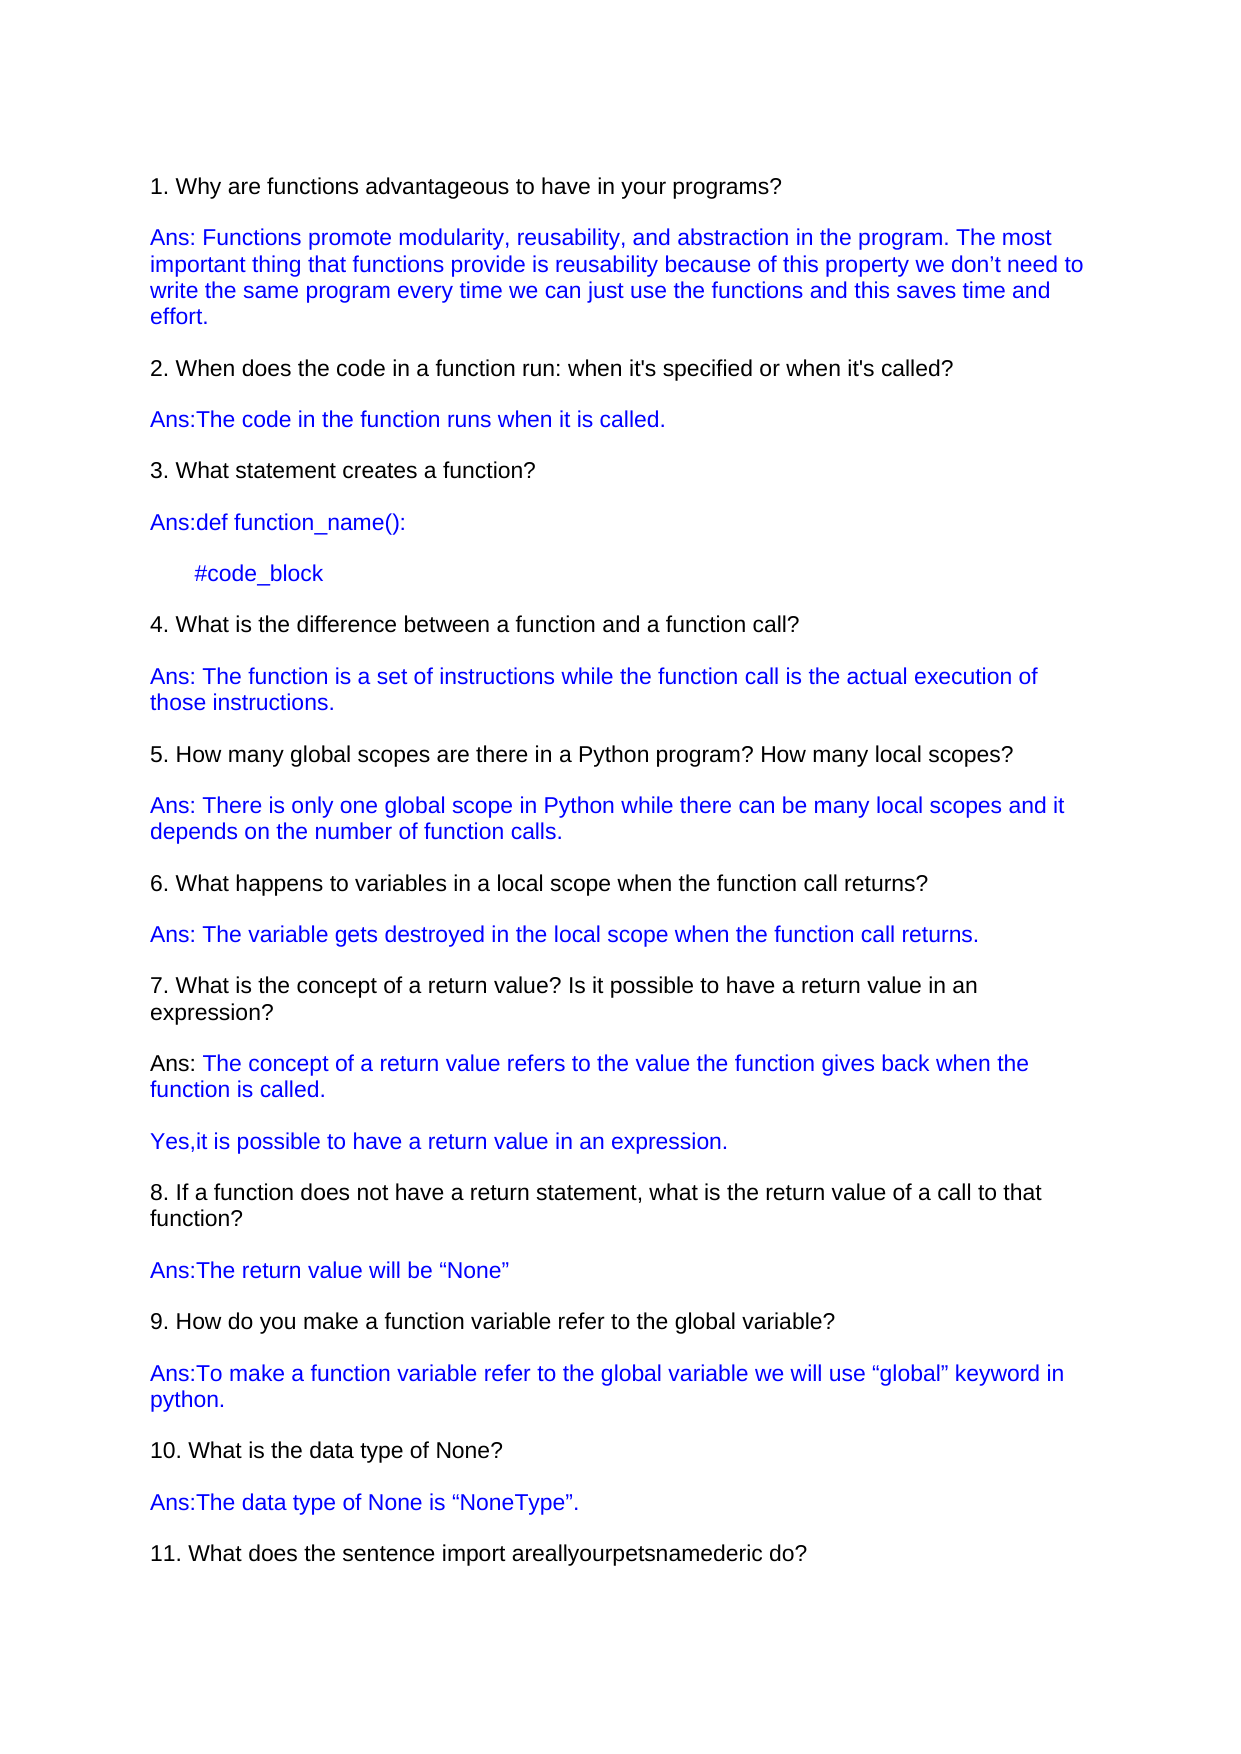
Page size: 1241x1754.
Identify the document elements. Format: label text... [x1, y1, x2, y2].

text 4. What is the difference between a function and a function call? [150, 611, 1090, 638]
text 1. Why are functions advantageous to have in your programs? [150, 173, 1090, 199]
text 7. What is the concept of a return value? Is it possible to have a return value in an expression? [150, 972, 1090, 1025]
text 10. What is the data type of None? [150, 1437, 1090, 1463]
text 8. If a function does not have a return statement, what is the return value of a call to that function? [150, 1179, 1090, 1232]
text Ans:The return value will be “None” [150, 1257, 1090, 1283]
text 11. What does the sentence import areallyourpetsnamederic do? [150, 1540, 1090, 1566]
text 3. What statement creates a function? [150, 457, 1090, 484]
text 2. When does the code in a function run: when it's specified or when it's called? [150, 355, 1090, 381]
text Ans:def function_name(): [150, 509, 1090, 535]
text 6. What happens to variables in a local scope when the function call returns? [150, 869, 1090, 896]
text Ans:The data type of None is “NoneType”. [150, 1488, 1090, 1515]
text Ans: The concept of a return value refers to the value the function gives back when the function is called. [150, 1050, 1090, 1103]
text Ans: There is only one global scope in Python while there can be many local scopes and it depends on the number of function calls. [150, 792, 1090, 844]
text Ans: The function is a set of instructions while the function call is the actual execution of those instructions. [150, 663, 1090, 716]
text Ans: The variable gets destroyed in the local scope when the function call returns. [150, 921, 1090, 947]
text Ans: Functions promote modularity, reusability, and abstraction in the program. The most important thing that functions provide is reusability because of this property we don’t need to write the same program every time we can just use the functions and this saves time and effort. [150, 224, 1090, 330]
text Yes,it is possible to have a return value in an expression. [150, 1128, 1090, 1154]
text Ans:The code in the function runs when it is called. [150, 406, 1090, 432]
text Ans:To make a function variable refer to the global variable we will use “global” keyword in python. [150, 1359, 1090, 1412]
text 5. How many global scopes are there in a Python program? How many local scopes? [150, 741, 1090, 767]
text 9. How do you make a function variable refer to the global variable? [150, 1308, 1090, 1334]
text #code_block [150, 560, 1090, 586]
